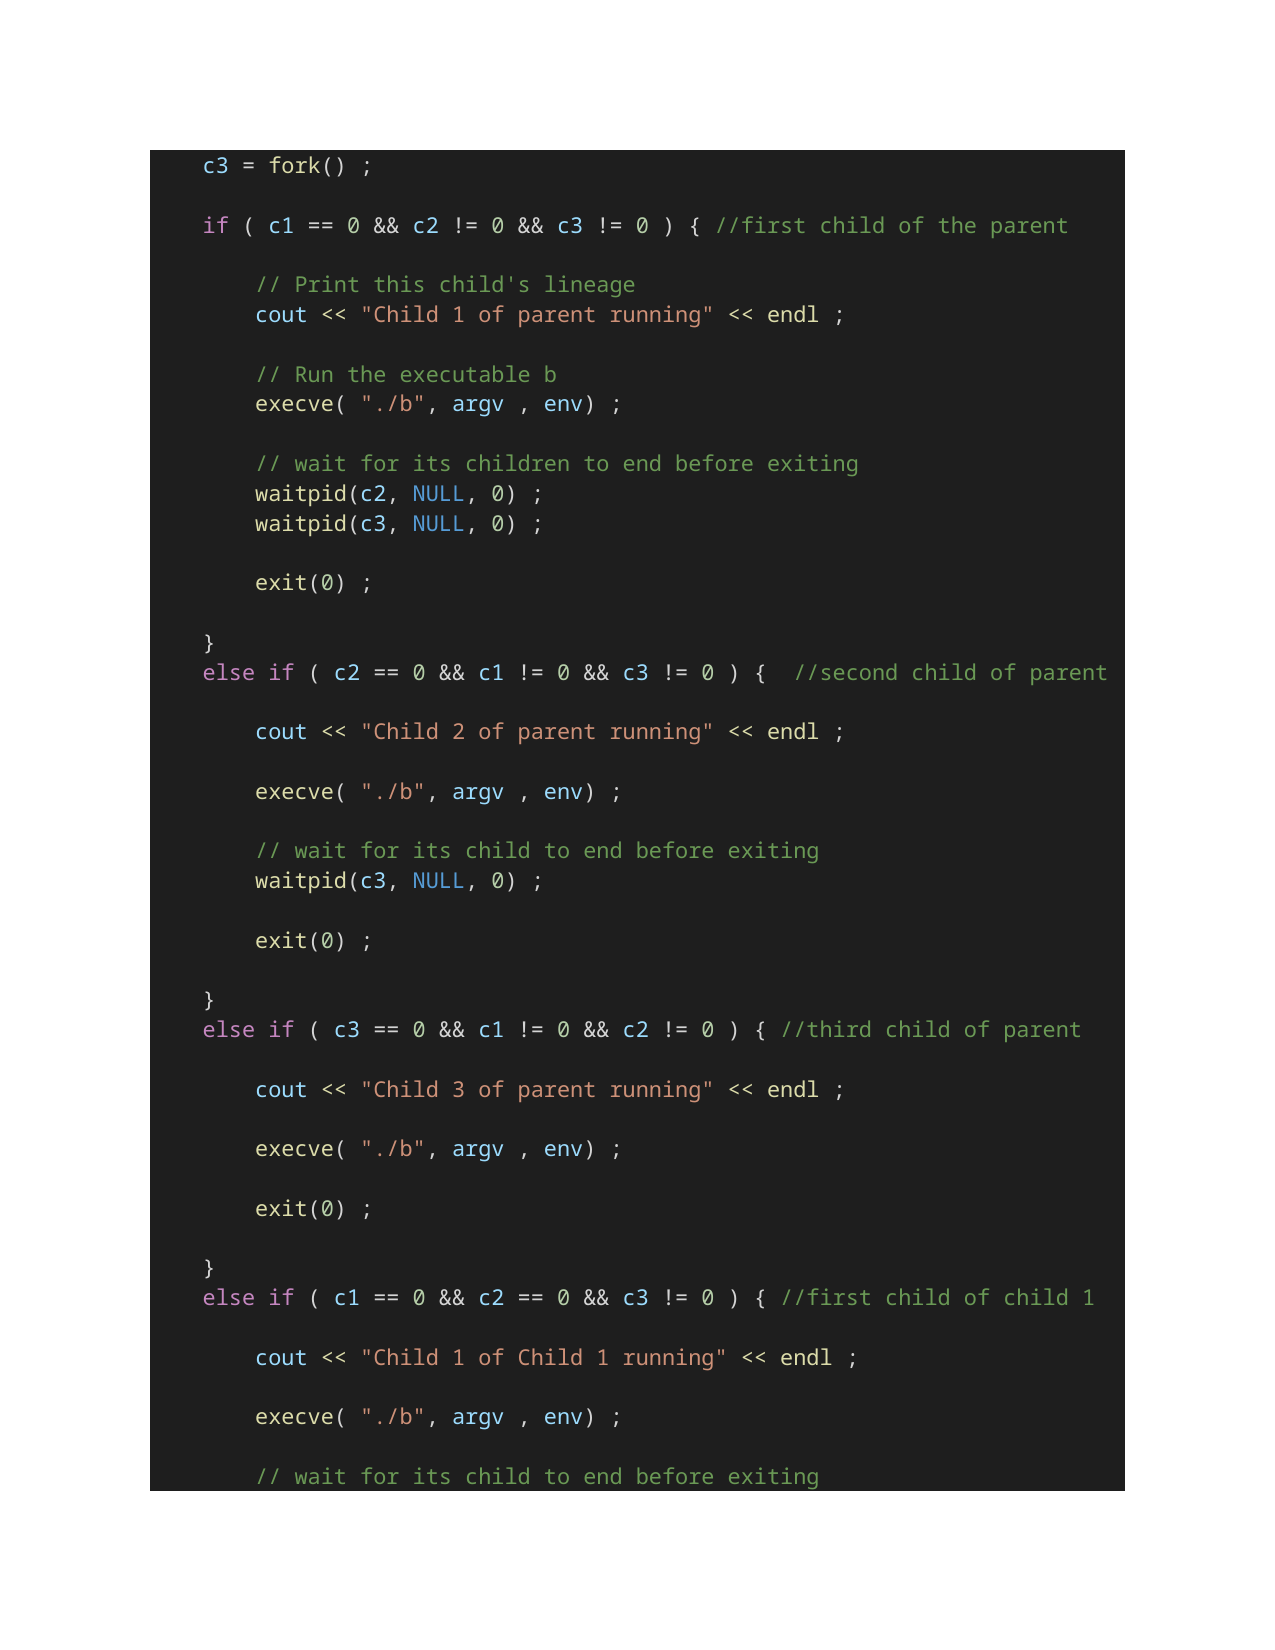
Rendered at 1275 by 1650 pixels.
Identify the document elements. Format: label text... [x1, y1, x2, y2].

text } [150, 627, 1125, 656]
text else if ( c2 == 0 && c1 != 0 && c3 != 0 ) { //second child of parent [150, 656, 1125, 686]
text else if ( c1 == 0 && c2 == 0 && c3 != 0 ) { //first child of child 1 [150, 1282, 1125, 1312]
text exit(0) ; [150, 924, 1125, 954]
text execve( "./b", argv , env) ; [150, 388, 1125, 418]
text // wait for its children to end before exiting [150, 448, 1125, 478]
text waitpid(c3, NULL, 0) ; [150, 865, 1125, 895]
text } [150, 1252, 1125, 1282]
text execve( "./b", argv , env) ; [150, 1133, 1125, 1163]
text // Print this child's lineage [150, 269, 1125, 299]
text cout << "Child 3 of parent running" << endl ; [150, 1073, 1125, 1103]
text cout << "Child 1 of parent running" << endl ; [150, 299, 1125, 329]
text else if ( c3 == 0 && c1 != 0 && c2 != 0 ) { //third child of parent [150, 1014, 1125, 1044]
text exit(0) ; [150, 567, 1125, 597]
text cout << "Child 1 of Child 1 running" << endl ; [150, 1342, 1125, 1371]
text execve( "./b", argv , env) ; [150, 1401, 1125, 1431]
text } [150, 984, 1125, 1014]
text // wait for its child to end before exiting [150, 1461, 1125, 1491]
text execve( "./b", argv , env) ; [150, 776, 1125, 805]
text // wait for its child to end before exiting [150, 835, 1125, 865]
text c3 = fork() ; [150, 150, 1125, 180]
text waitpid(c2, NULL, 0) ; [150, 478, 1125, 507]
text if ( c1 == 0 && c2 != 0 && c3 != 0 ) { //first child of the parent [150, 209, 1125, 239]
text // Run the executable b [150, 358, 1125, 388]
text waitpid(c3, NULL, 0) ; [150, 507, 1125, 537]
text cout << "Child 2 of parent running" << endl ; [150, 716, 1125, 746]
text exit(0) ; [150, 1193, 1125, 1222]
